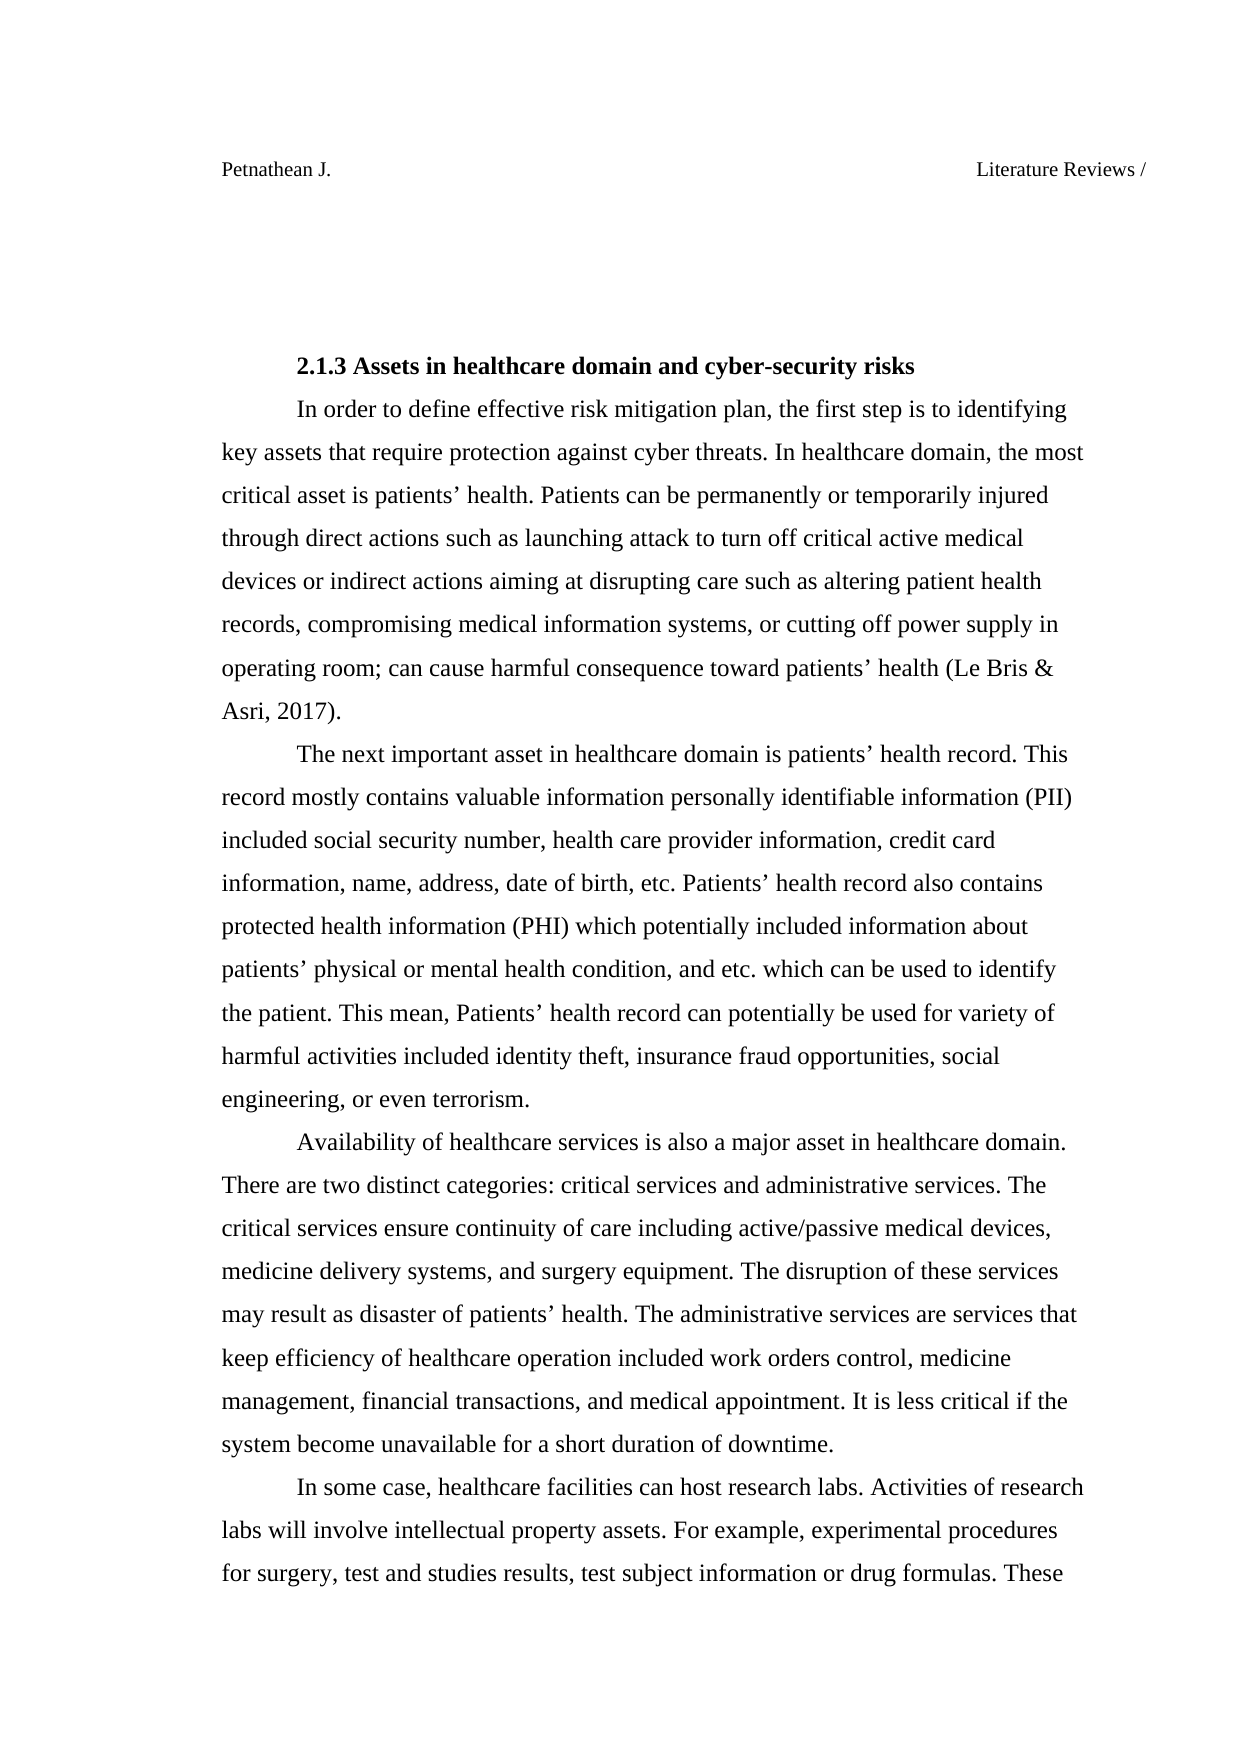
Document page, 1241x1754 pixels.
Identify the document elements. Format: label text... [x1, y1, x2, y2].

list In order to define effective risk mitigation plan, the first step is to identifying key assets that require protection against cyber threats. In healthcare domain, the most critical asset is patients’ health. Patients can be permanently or temporarily injured through direct actions such as launching attack to turn off critical active medical devices or indirect actions aiming at disrupting care such as altering patient health records, compromising medical information systems, or cutting off power supply in operating room; can cause harmful consequence toward patients’ health (Le Bris & Asri, 2017). [221, 394, 1092, 724]
list Availability of healthcare services is also a major asset in healthcare domain. There are two distinct categories: critical services and administrative services. The critical services ensure continuity of care including active/passive medical devices, medicine delivery systems, and surgery equipment. The disruption of these services may result as disaster of patients’ health. The administrative services are services that keep efficiency of healthcare operation included work orders control, medicine management, financial transactions, and medical appointment. It is less critical if the system become unavailable for a short duration of downtime. [221, 1127, 1092, 1458]
list The next important asset in healthcare domain is patients’ health record. This record mostly contains valuable information personally identifiable information (PII) included social security number, health care provider information, credit card information, name, address, date of birth, etc. Patients’ health record also contains protected health information (PHI) which potentially included information about patients’ physical or mental health condition, and etc. which can be used to identify the patient. This mean, Patients’ health record can potentially be used for variety of harmful activities included identity theft, insurance fraud opportunities, social engineering, or even terrorism. [221, 739, 1092, 1113]
list 2.1.3 Assets in healthcare domain and cyber-security risks [221, 351, 1092, 379]
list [221, 1472, 1092, 1587]
